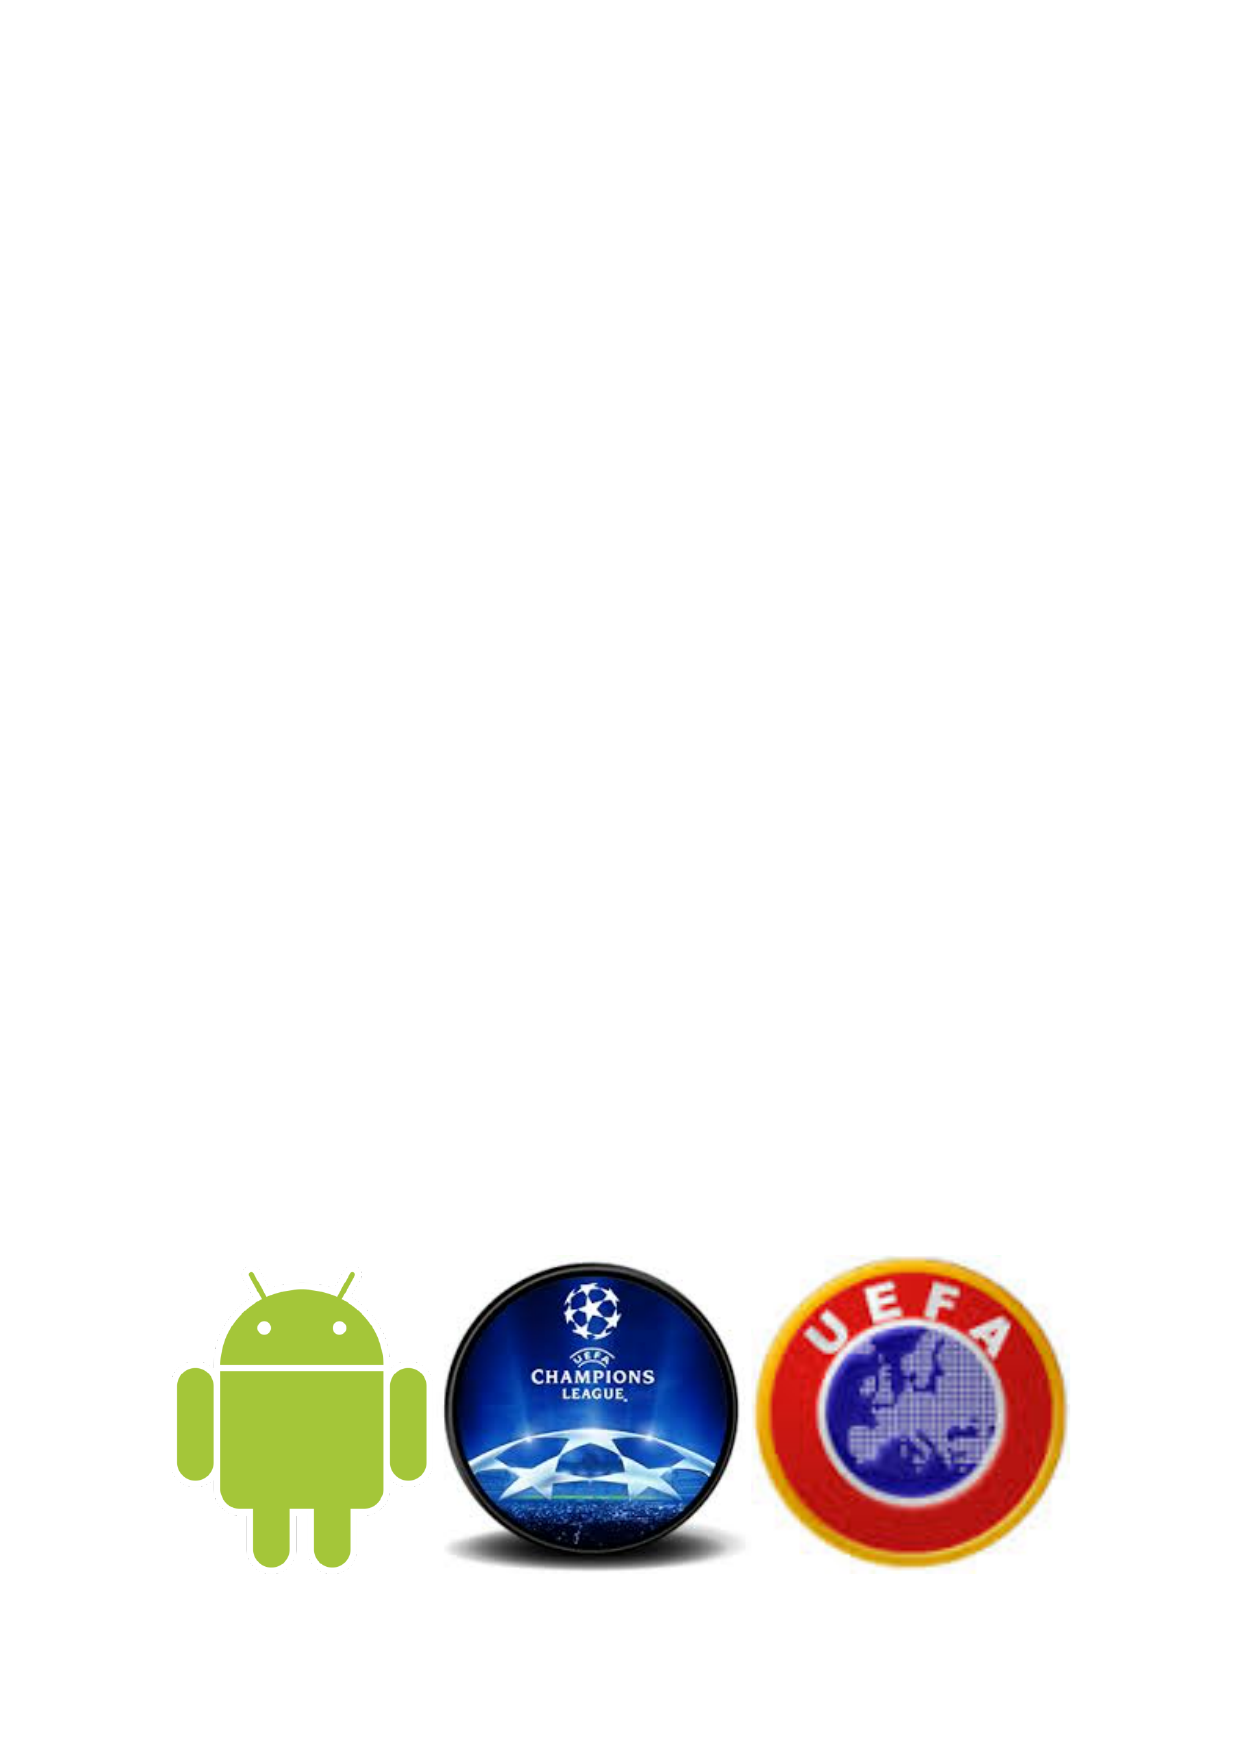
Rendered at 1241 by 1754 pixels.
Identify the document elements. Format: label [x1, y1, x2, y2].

picture [170, 1255, 1071, 1574]
